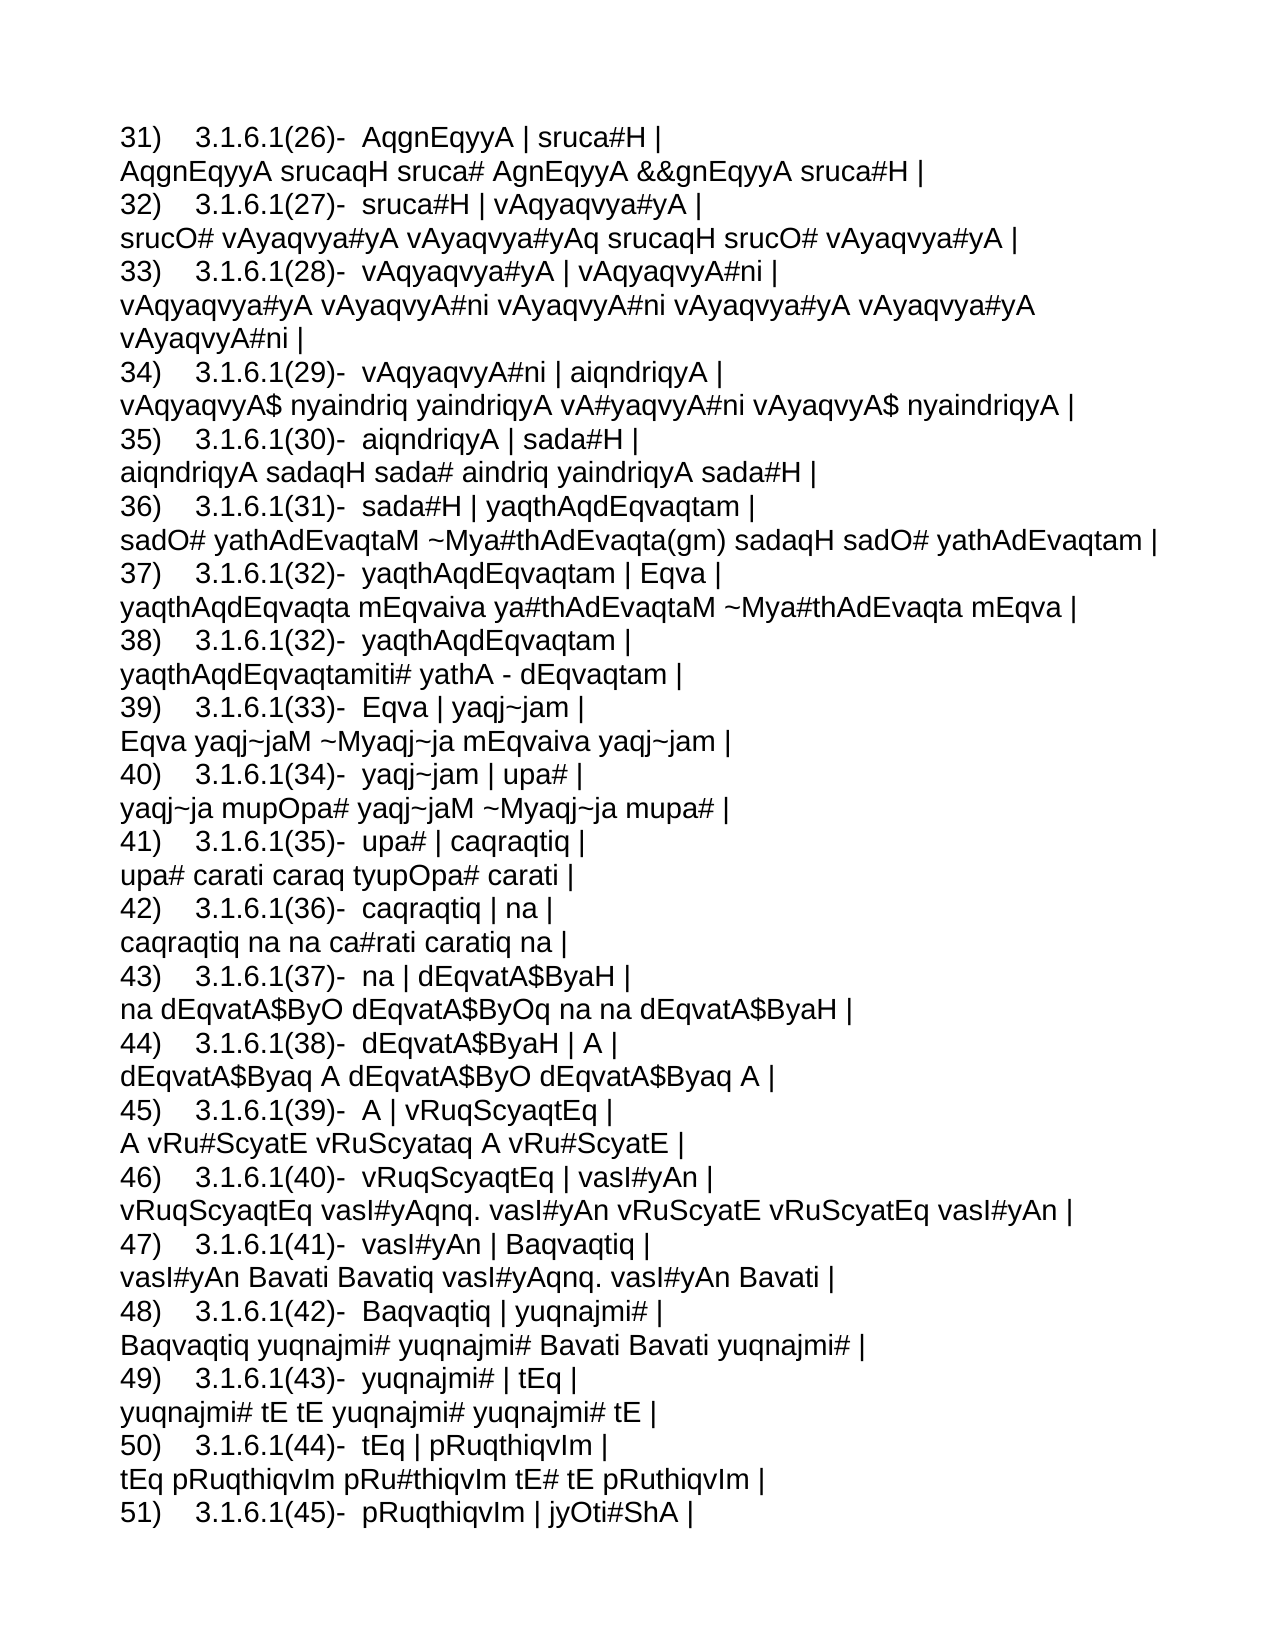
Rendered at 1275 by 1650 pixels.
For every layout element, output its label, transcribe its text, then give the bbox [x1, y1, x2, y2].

text A vRu#ScyatE vRuScyataq A vRu#ScyatE | [120, 1126, 1200, 1160]
text 46) 3.1.6.1(40)- vRuqScyaqtEq | vasI#yAn | [120, 1160, 1200, 1193]
text 49) 3.1.6.1(43)- yuqnajmi# | tEq | [120, 1361, 1200, 1394]
text 33) 3.1.6.1(28)- vAqyaqvya#yA | vAqyaqvyA#ni | [120, 254, 1200, 288]
text yuqnajmi# tE tE yuqnajmi# yuqnajmi# tE | [120, 1394, 1200, 1428]
text 39) 3.1.6.1(33)- Eqva | yaqj~jam | [120, 690, 1200, 724]
text tEq pRuqthiqvIm pRu#thiqvIm tE# tE pRuthiqvIm | [120, 1462, 1200, 1495]
text 40) 3.1.6.1(34)- yaqj~jam | upa# | [120, 757, 1200, 791]
text caqraqtiq na na ca#rati caratiq na | [120, 925, 1200, 958]
text vasI#yAn Bavati Bavatiq vasI#yAqnq. vasI#yAn Bavati | [120, 1260, 1200, 1294]
text 44) 3.1.6.1(38)- dEqvatA$ByaH | A | [120, 1026, 1200, 1059]
text yaqthAqdEqvaqtamiti# yathA - dEqvaqtam | [120, 657, 1200, 690]
text srucO# vAyaqvya#yA vAyaqvya#yAq srucaqH srucO# vAyaqvya#yA | [120, 221, 1200, 254]
text aiqndriqyA sadaqH sada# aindriq yaindriqyA sada#H | [120, 455, 1200, 489]
text 50) 3.1.6.1(44)- tEq | pRuqthiqvIm | [120, 1428, 1200, 1462]
text Eqva yaqj~jaM ~Myaqj~ja mEqvaiva yaqj~jam | [120, 724, 1200, 757]
text 45) 3.1.6.1(39)- A | vRuqScyaqtEq | [120, 1093, 1200, 1126]
text 43) 3.1.6.1(37)- na | dEqvatA$ByaH | [120, 958, 1200, 992]
text vAqyaqvya#yA vAyaqvyA#ni vAyaqvyA#ni vAyaqvya#yA vAyaqvya#yA vAyaqvyA#ni | [120, 288, 1200, 355]
text 34) 3.1.6.1(29)- vAqyaqvyA#ni | aiqndriqyA | [120, 355, 1200, 388]
text AqgnEqyyA srucaqH sruca# AgnEqyyA &&gnEqyyA sruca#H | [120, 153, 1200, 187]
text 38) 3.1.6.1(32)- yaqthAqdEqvaqtam | [120, 623, 1200, 657]
text 48) 3.1.6.1(42)- Baqvaqtiq | yuqnajmi# | [120, 1294, 1200, 1327]
text 51) 3.1.6.1(45)- pRuqthiqvIm | jyOti#ShA | [120, 1495, 1200, 1529]
text 36) 3.1.6.1(31)- sada#H | yaqthAqdEqvaqtam | [120, 489, 1200, 522]
text 32) 3.1.6.1(27)- sruca#H | vAqyaqvya#yA | [120, 187, 1200, 221]
text upa# carati caraq tyupOpa# carati | [120, 858, 1200, 891]
text 35) 3.1.6.1(30)- aiqndriqyA | sada#H | [120, 422, 1200, 455]
text Baqvaqtiq yuqnajmi# yuqnajmi# Bavati Bavati yuqnajmi# | [120, 1327, 1200, 1361]
text sadO# yathAdEvaqtaM ~Mya#thAdEvaqta(gm) sadaqH sadO# yathAdEvaqtam | [120, 522, 1200, 556]
text yaqthAqdEqvaqta mEqvaiva ya#thAdEvaqtaM ~Mya#thAdEvaqta mEqva | [120, 589, 1200, 623]
text 42) 3.1.6.1(36)- caqraqtiq | na | [120, 891, 1200, 925]
text vRuqScyaqtEq vasI#yAqnq. vasI#yAn vRuScyatE vRuScyatEq vasI#yAn | [120, 1193, 1200, 1227]
text 41) 3.1.6.1(35)- upa# | caqraqtiq | [120, 824, 1200, 858]
text vAqyaqvyA$ nyaindriq yaindriqyA vA#yaqvyA#ni vAyaqvyA$ nyaindriqyA | [120, 388, 1200, 422]
text dEqvatA$Byaq A dEqvatA$ByO dEqvatA$Byaq A | [120, 1059, 1200, 1093]
text 37) 3.1.6.1(32)- yaqthAqdEqvaqtam | Eqva | [120, 556, 1200, 589]
text 31) 3.1.6.1(26)- AqgnEqyyA | sruca#H | [120, 120, 1200, 153]
text na dEqvatA$ByO dEqvatA$ByOq na na dEqvatA$ByaH | [120, 992, 1200, 1026]
text yaqj~ja mupOpa# yaqj~jaM ~Myaqj~ja mupa# | [120, 791, 1200, 824]
text 47) 3.1.6.1(41)- vasI#yAn | Baqvaqtiq | [120, 1227, 1200, 1260]
